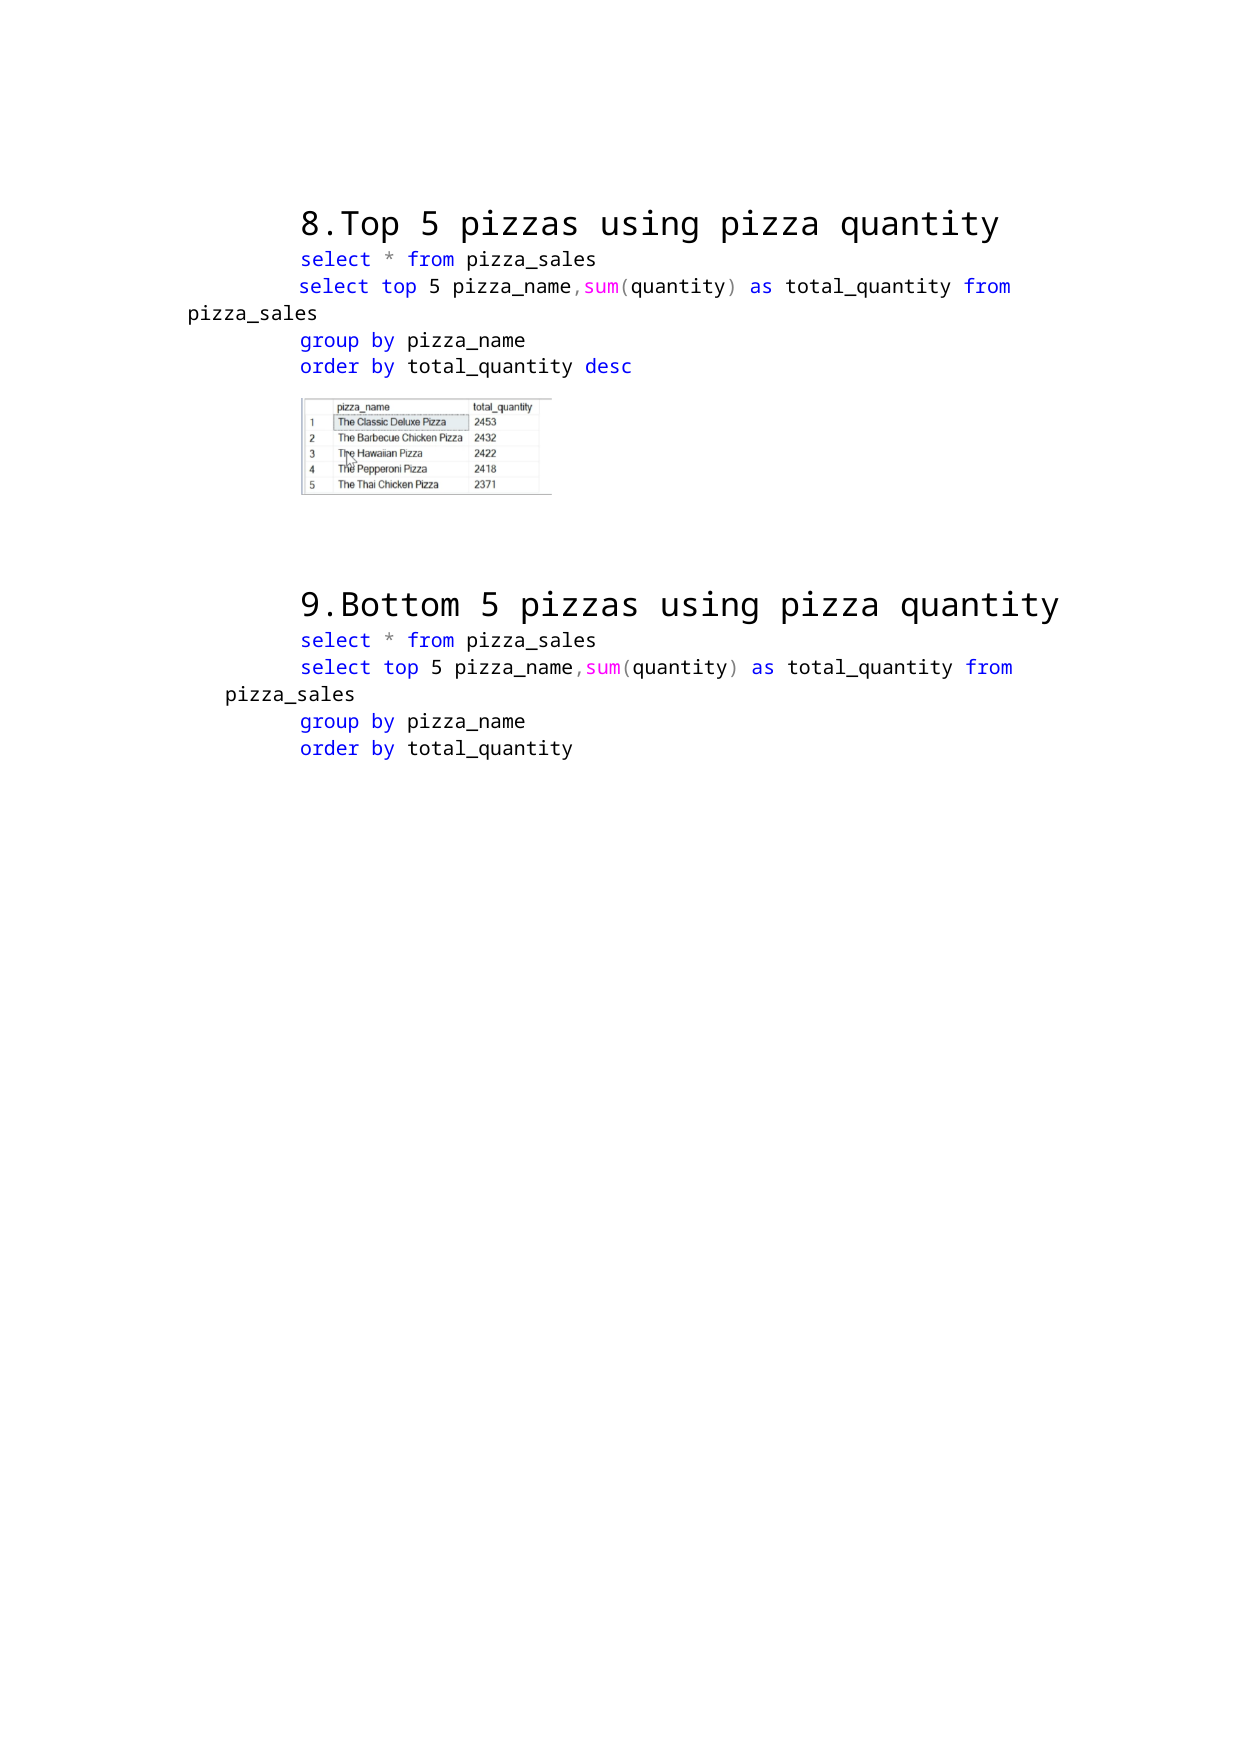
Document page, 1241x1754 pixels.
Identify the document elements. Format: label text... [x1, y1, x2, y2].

text group by pizza_name [225, 707, 1090, 734]
text order by total_quantity [225, 734, 1090, 761]
list select * from pizza_sales [300, 626, 1090, 653]
list 8.Top 5 pizzas using pizza quantity [300, 199, 1090, 245]
list select * from pizza_sales [300, 245, 1090, 272]
list 9.Bottom 5 pizzas using pizza quantity [300, 581, 1090, 626]
text select top 5 pizza_name,sum(quantity) as total_quantity from pizza_sales [225, 653, 1090, 707]
text order by total_quantity desc [225, 353, 1090, 380]
text group by pizza_name [225, 326, 1090, 353]
text select top 5 pizza_name,sum(quantity) as total_quantity from pizza_sales [187, 272, 1090, 326]
picture [300, 398, 556, 499]
